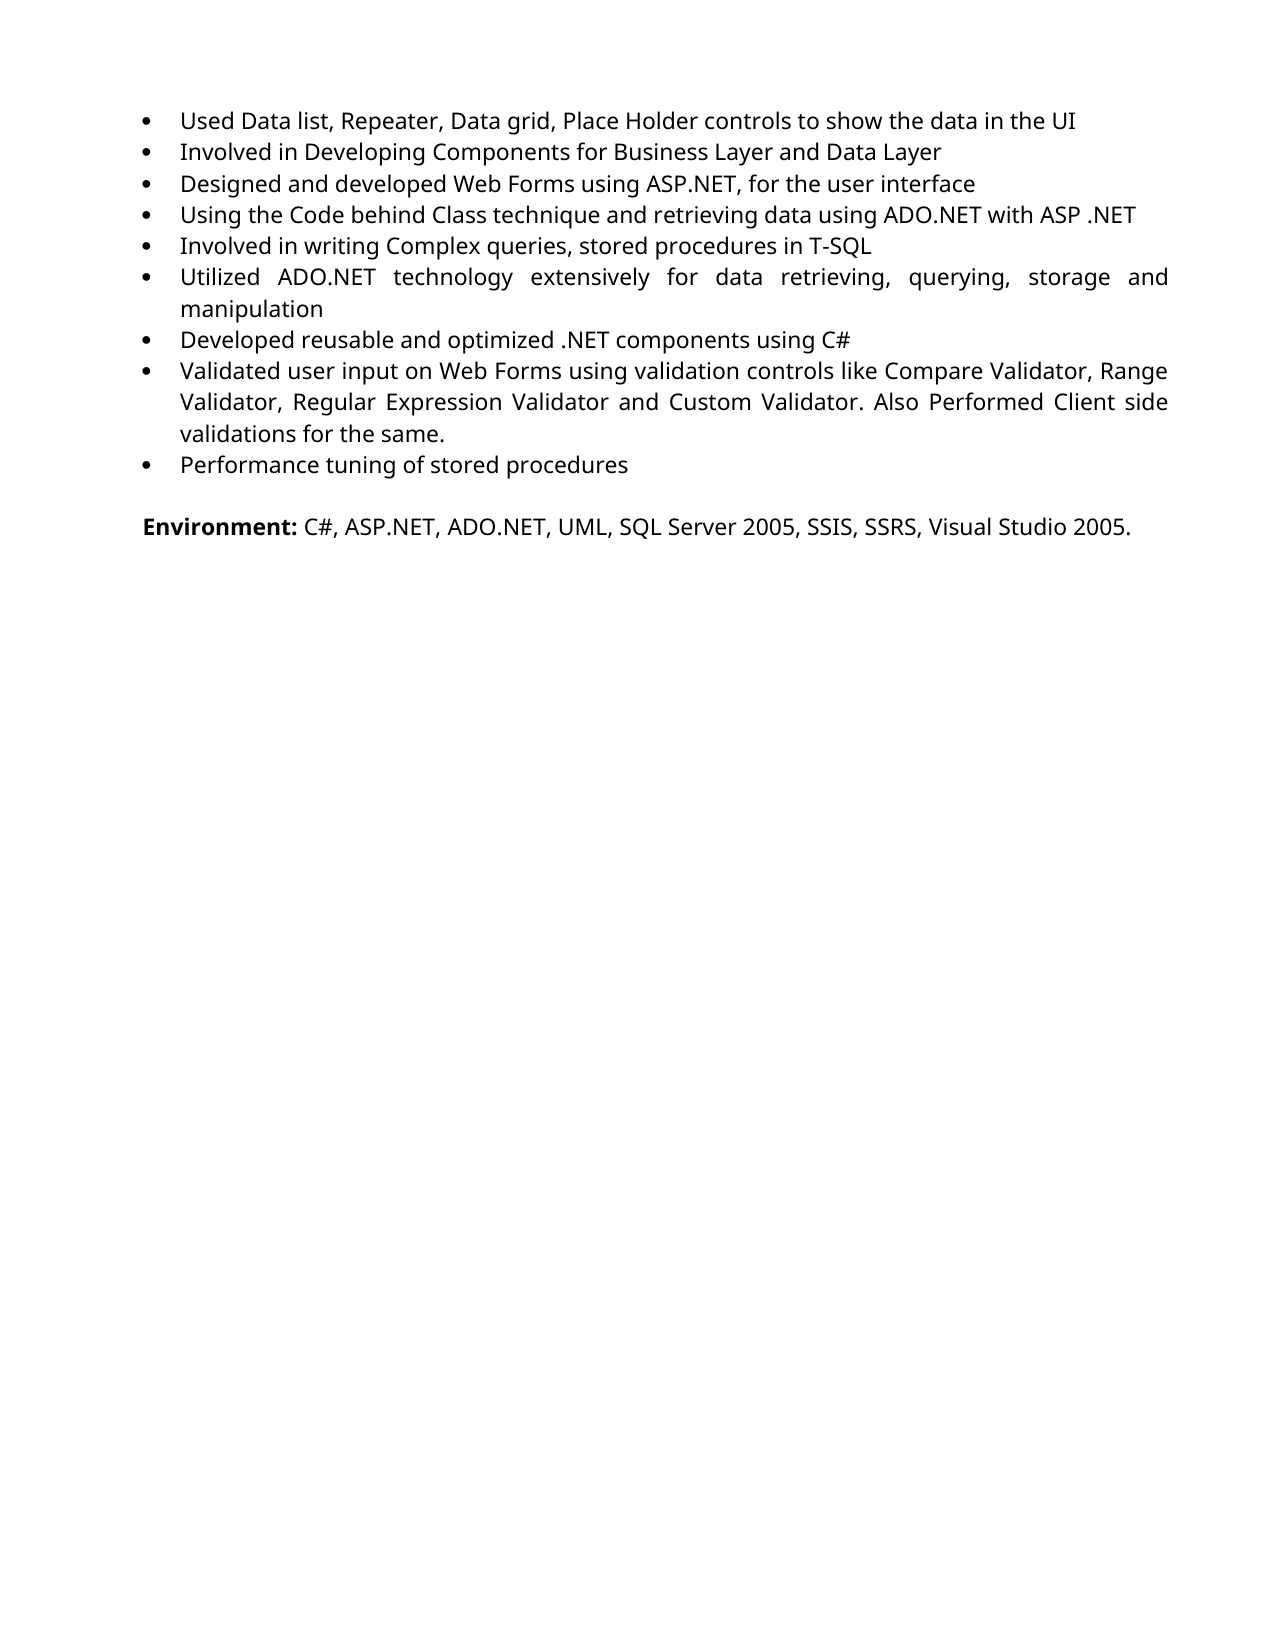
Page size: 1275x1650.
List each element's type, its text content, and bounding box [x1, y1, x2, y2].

list Using the Code behind Class technique and retrieving data using ADO.NET with ASP .NET [142, 199, 1170, 230]
list Involved in writing Complex queries, stored procedures in T-SQL [142, 230, 1170, 261]
list Environment: C#, ASP.NET, ADO.NET, UML, SQL Server 2005, SSIS, SSRS, Visual Studio 2005. [142, 511, 1170, 542]
list Performance tuning of stored procedures [142, 449, 1170, 480]
list Developed reusable and optimized .NET components using C# [142, 324, 1170, 355]
list Validated user input on Web Forms using validation controls like Compare Validator, Range Validator, Regular Expression Validator and Custom Validator. Also Performed Client side validations for the same. [142, 355, 1170, 449]
list Involved in Developing Components for Business Layer and Data Layer [142, 136, 1170, 167]
list Used Data list, Repeater, Data grid, Place Holder controls to show the data in the UI [142, 105, 1170, 136]
list Utilized ADO.NET technology extensively for data retrieving, querying, storage and manipulation [142, 261, 1170, 324]
list Designed and developed Web Forms using ASP.NET, for the user interface [142, 167, 1170, 199]
